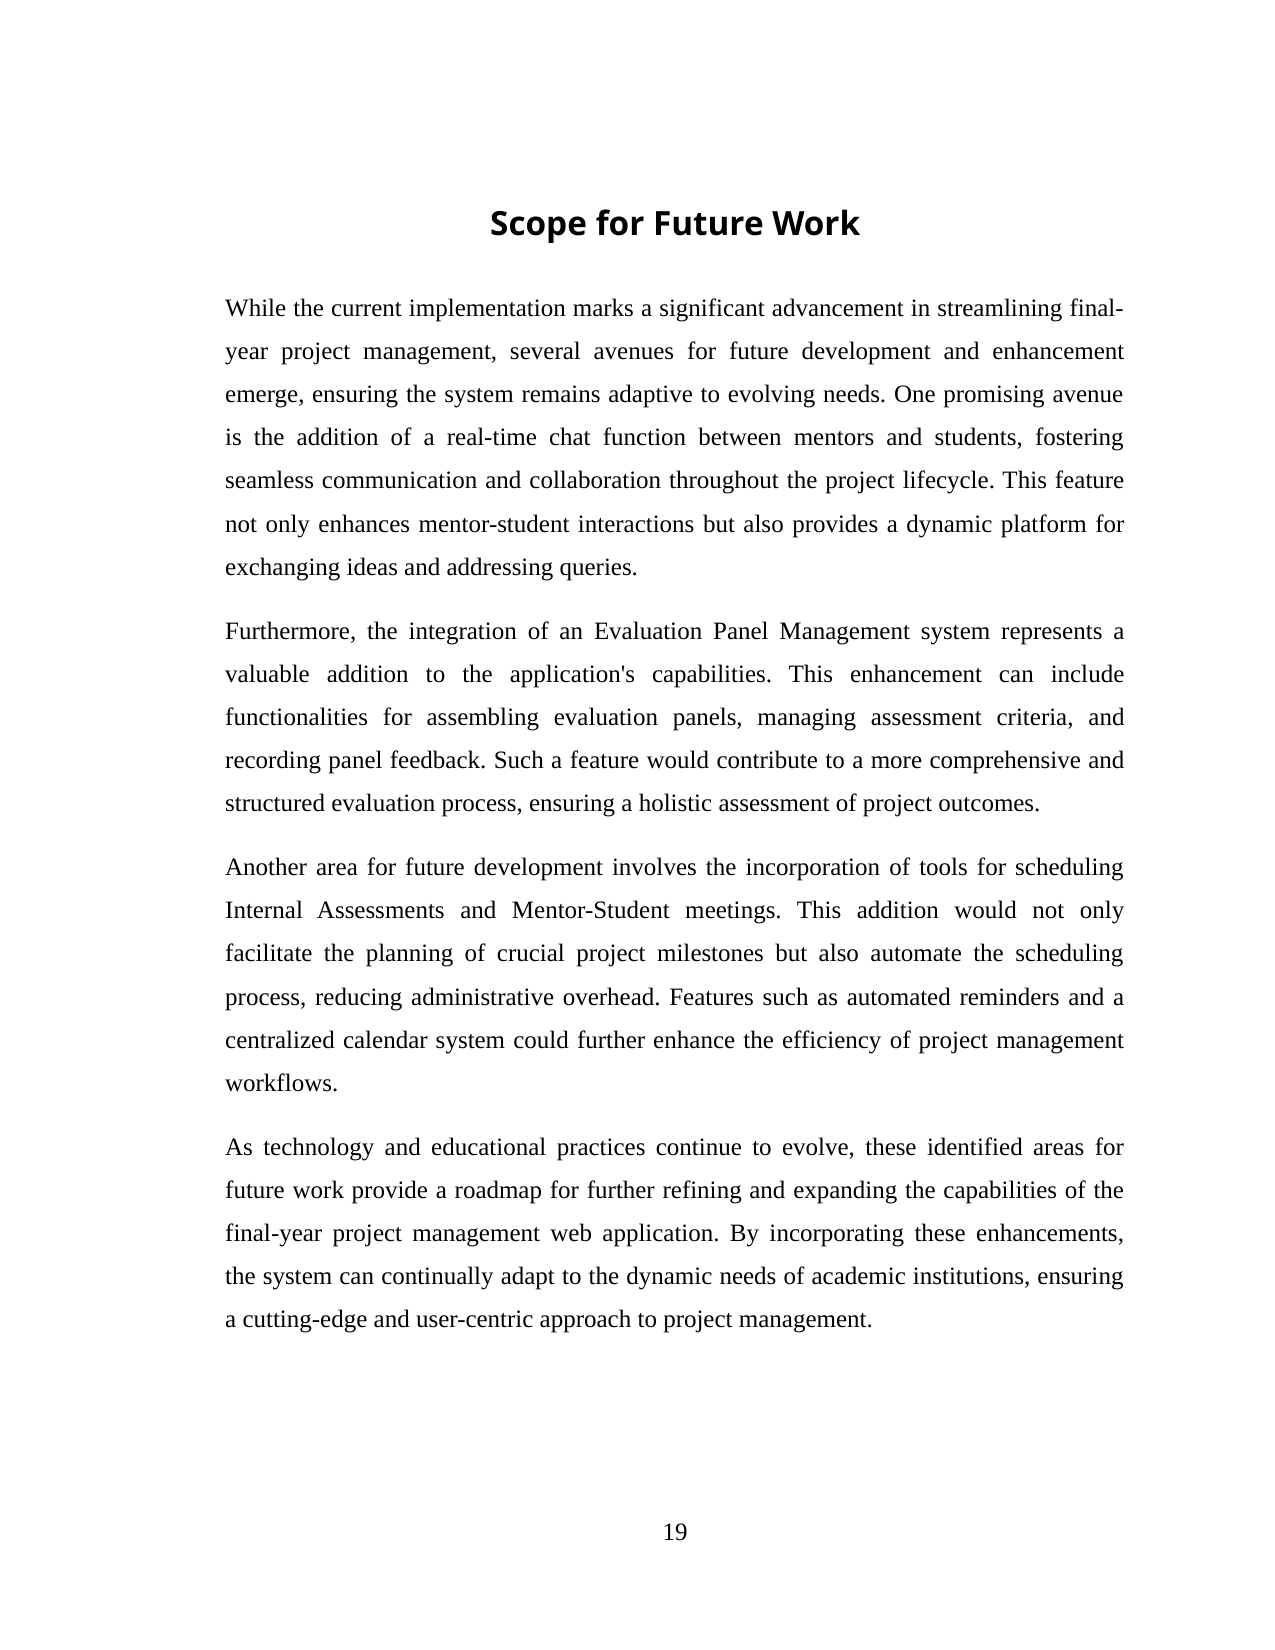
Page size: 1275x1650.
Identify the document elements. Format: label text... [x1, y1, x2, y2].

text Another area for future development involves the incorporation of tools for scheduling Internal Assessments and Mentor-Student meetings. This addition would not only facilitate the planning of crucial project milestones but also automate the scheduling process, reducing administrative overhead. Features such as automated reminders and a centralized calendar system could further enhance the efficiency of project management workflows. [225, 852, 1125, 1097]
text Furthermore, the integration of an Evaluation Panel Management system represents a valuable addition to the application's capabilities. This enhancement can include functionalities for assembling evaluation panels, managing assessment criteria, and recording panel feedback. Such a feature would contribute to a more comprehensive and structured evaluation process, ensuring a holistic assessment of project outcomes. [225, 616, 1125, 817]
text While the current implementation marks a significant advancement in streamlining final-year project management, several avenues for future development and enhancement emerge, ensuring the system remains adaptive to evolving needs. One promising avenue is the addition of a real-time chat function between mentors and students, fostering seamless communication and collaboration throughout the project lifecycle. This feature not only enhances mentor-student interactions but also provides a dynamic platform for exchanging ideas and addressing queries. [225, 293, 1125, 581]
subtitle Scope for Future Work [225, 200, 1125, 245]
text As technology and educational practices continue to evolve, these identified areas for future work provide a roadmap for further refining and expanding the capabilities of the final-year project management web application. By incorporating these enhancements, the system can continually adapt to the dynamic needs of academic institutions, ensuring a cutting-edge and user-centric approach to project management. [225, 1132, 1125, 1333]
